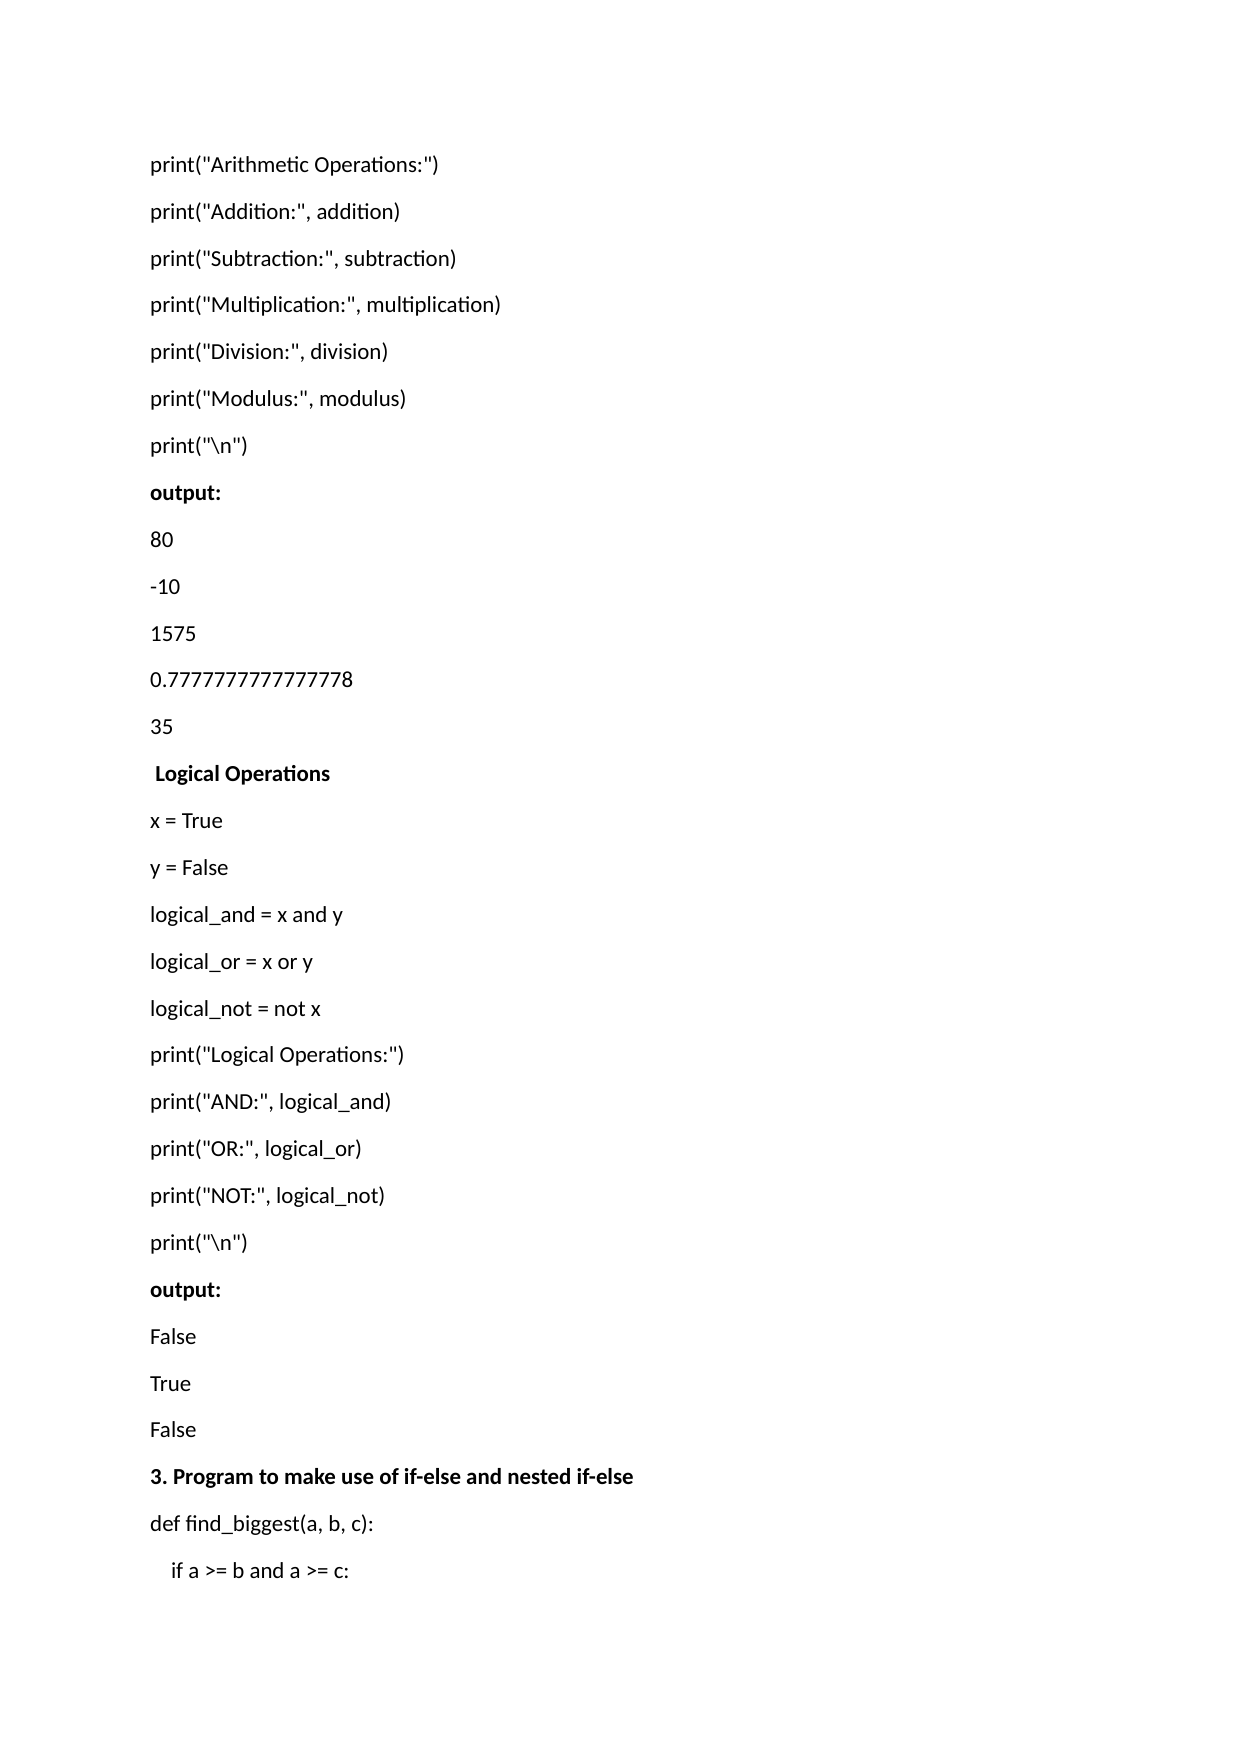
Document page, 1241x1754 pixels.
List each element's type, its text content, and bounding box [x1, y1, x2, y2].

text print("Subtraction:", subtraction) [150, 244, 1090, 272]
text 1575 [150, 619, 1090, 647]
text print("\n") [150, 1228, 1090, 1256]
text 35 [150, 712, 1090, 741]
text print("AND:", logical_and) [150, 1087, 1090, 1116]
text logical_or = x or y [150, 947, 1090, 975]
text print("Multiplication:", multiplication) [150, 291, 1090, 319]
text output: [150, 478, 1090, 506]
text True [150, 1369, 1090, 1397]
text logical_not = not x [150, 994, 1090, 1022]
text output: [150, 1275, 1090, 1303]
text if a >= b and a >= c: [150, 1556, 1090, 1584]
text print("Division:", division) [150, 337, 1090, 366]
text print("\n") [150, 431, 1090, 459]
text print("Arithmetic Operations:") [150, 150, 1090, 178]
text 0.7777777777777778 [150, 666, 1090, 694]
text x = True [150, 806, 1090, 834]
text logical_and = x and y [150, 900, 1090, 928]
text 80 [150, 525, 1090, 553]
text 3. Program to make use of if-else and nested if-else [150, 1462, 1090, 1491]
text print("Logical Operations:") [150, 1041, 1090, 1069]
text False [150, 1322, 1090, 1350]
text print("Modulus:", modulus) [150, 384, 1090, 412]
text Logical Operations [150, 759, 1090, 787]
text -10 [150, 572, 1090, 600]
text print("OR:", logical_or) [150, 1134, 1090, 1162]
text False [150, 1416, 1090, 1444]
text y = False [150, 853, 1090, 881]
text print("NOT:", logical_not) [150, 1181, 1090, 1209]
text def find_biggest(a, b, c): [150, 1509, 1090, 1537]
text print("Addition:", addition) [150, 197, 1090, 225]
